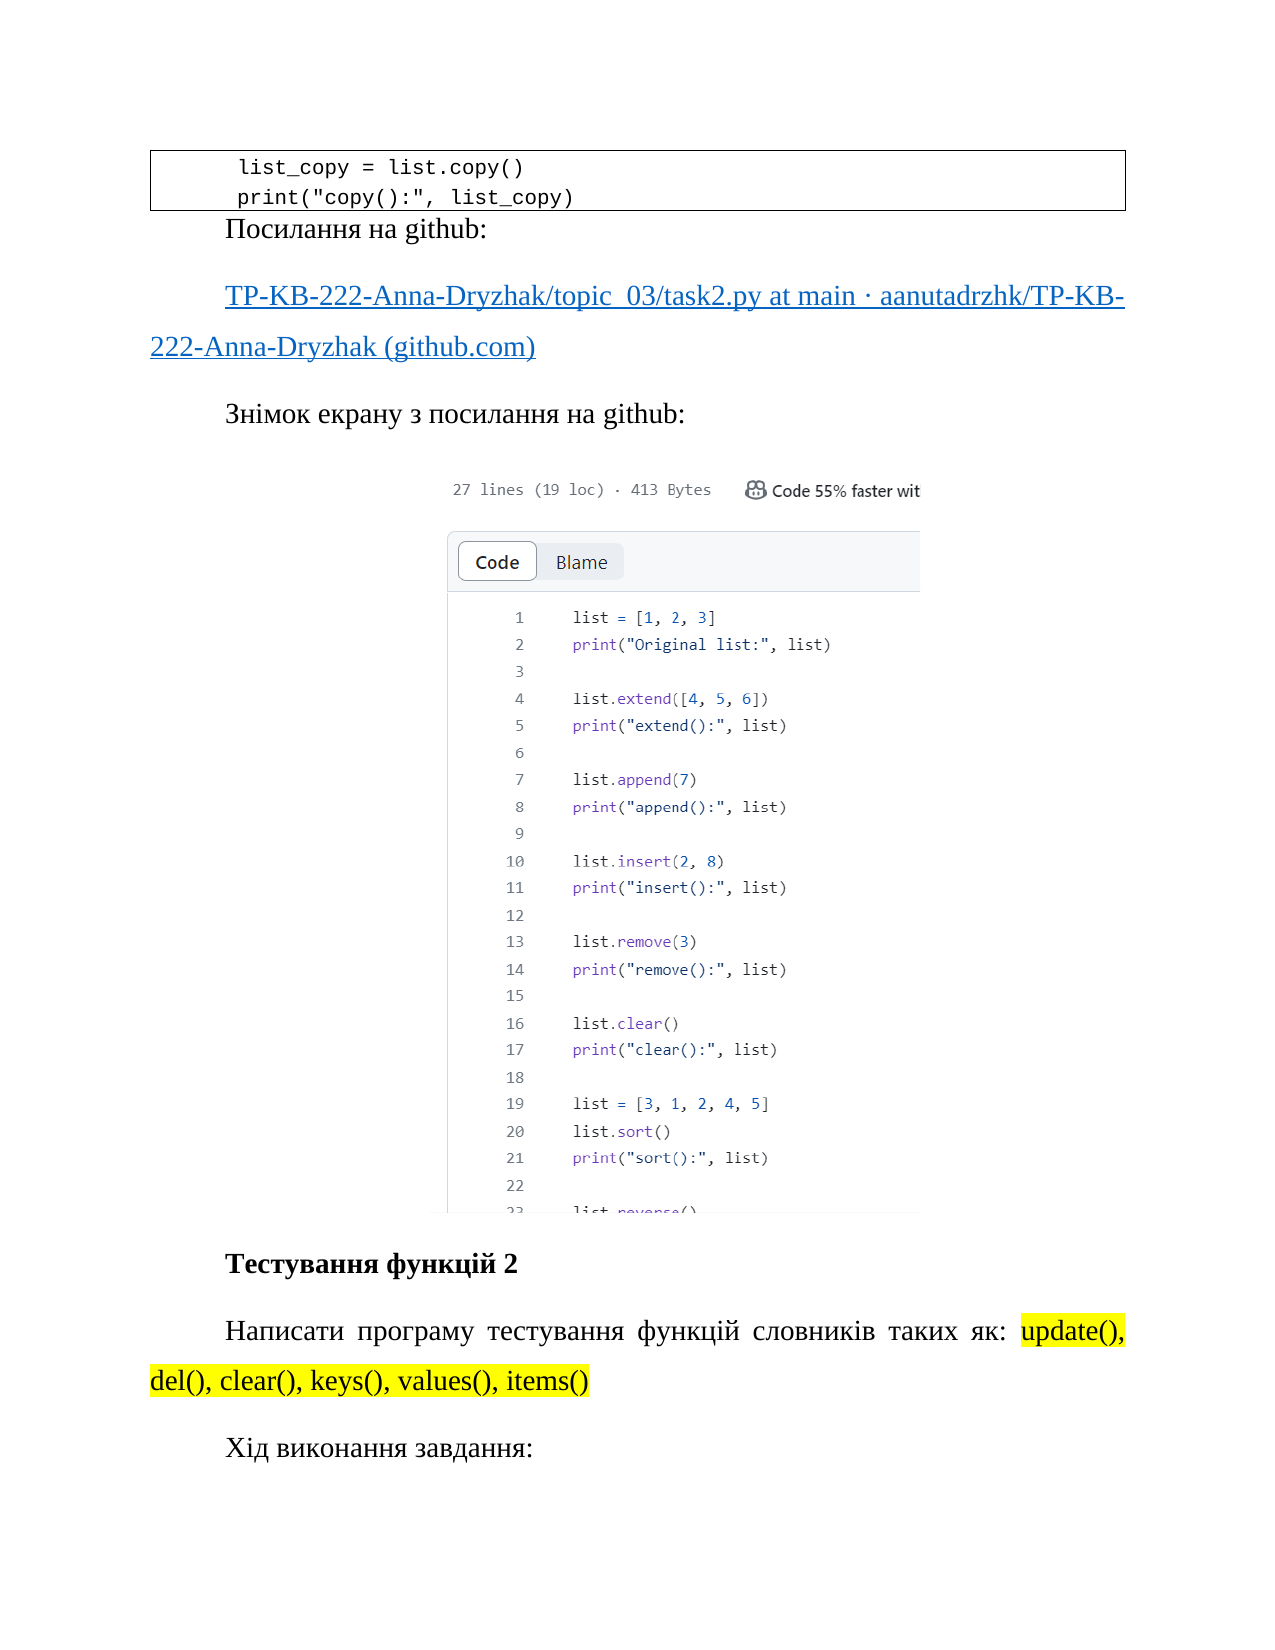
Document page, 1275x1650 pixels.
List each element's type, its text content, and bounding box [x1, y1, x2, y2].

text Написати програму тестування функцій словників таких як: update(), del(), clear(), keys(), values(), items() [150, 1313, 1125, 1397]
text TP-KB-222-Anna-Dryzhak/topic_03/task2.py at main · aanutadrzhk/TP-KB-222-Anna-Dryzhak (github.com) [150, 278, 1125, 362]
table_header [151, 151, 1125, 210]
text Хід виконання завдання: [150, 1430, 1125, 1464]
text Тестування функцій 2 [150, 1246, 1125, 1280]
text Знімок екрану з посилання на github: [150, 396, 1125, 429]
text Посилання на github: [150, 211, 1125, 245]
